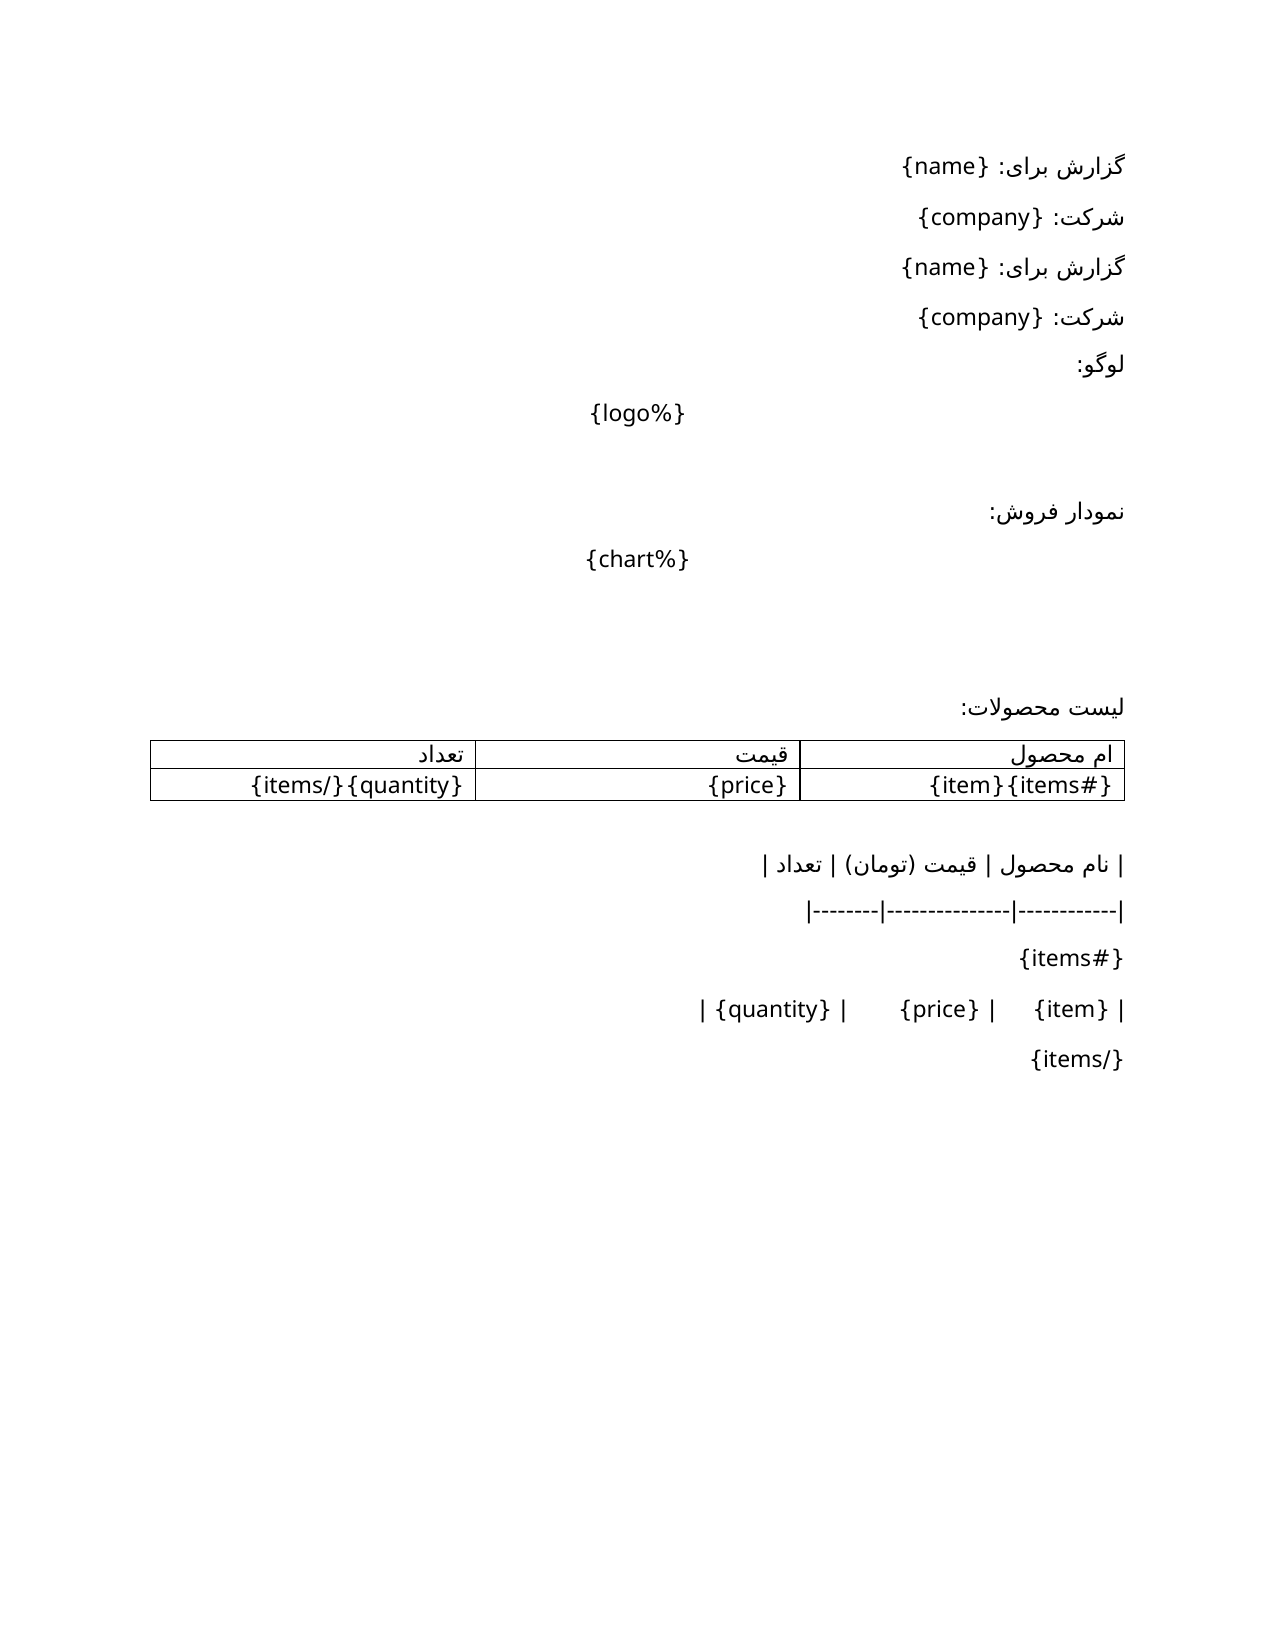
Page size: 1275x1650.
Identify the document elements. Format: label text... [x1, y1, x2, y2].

table_cell {#items}{item} [801, 769, 1124, 800]
text | {item} | {price} | {quantity} | [150, 993, 1125, 1024]
text گزارش برای: {name} [150, 251, 1125, 282]
text گزارش برای: {name} [150, 150, 1125, 181]
text لوگو: [150, 352, 1125, 378]
text {%chart} [150, 543, 1125, 574]
text لیست محصولات: [150, 694, 1125, 721]
text {/items} [150, 1043, 1125, 1074]
table_cell {quantity}{/items} [151, 769, 475, 800]
table_header تعداد [151, 741, 475, 768]
text نمودار فروش: [150, 498, 1125, 524]
text | نام محصول | قیمت (تومان) | تعداد | [150, 851, 1125, 878]
table_header ام محصول [801, 741, 1124, 768]
text شرکت: {company} [150, 301, 1125, 332]
table_header قیمت [476, 741, 799, 768]
text {%logo} [150, 397, 1125, 428]
text {#items} [150, 942, 1125, 973]
text |------------|---------------|--------| [150, 897, 1125, 923]
text شرکت: {company} [150, 200, 1125, 232]
table_cell {price} [476, 769, 799, 800]
